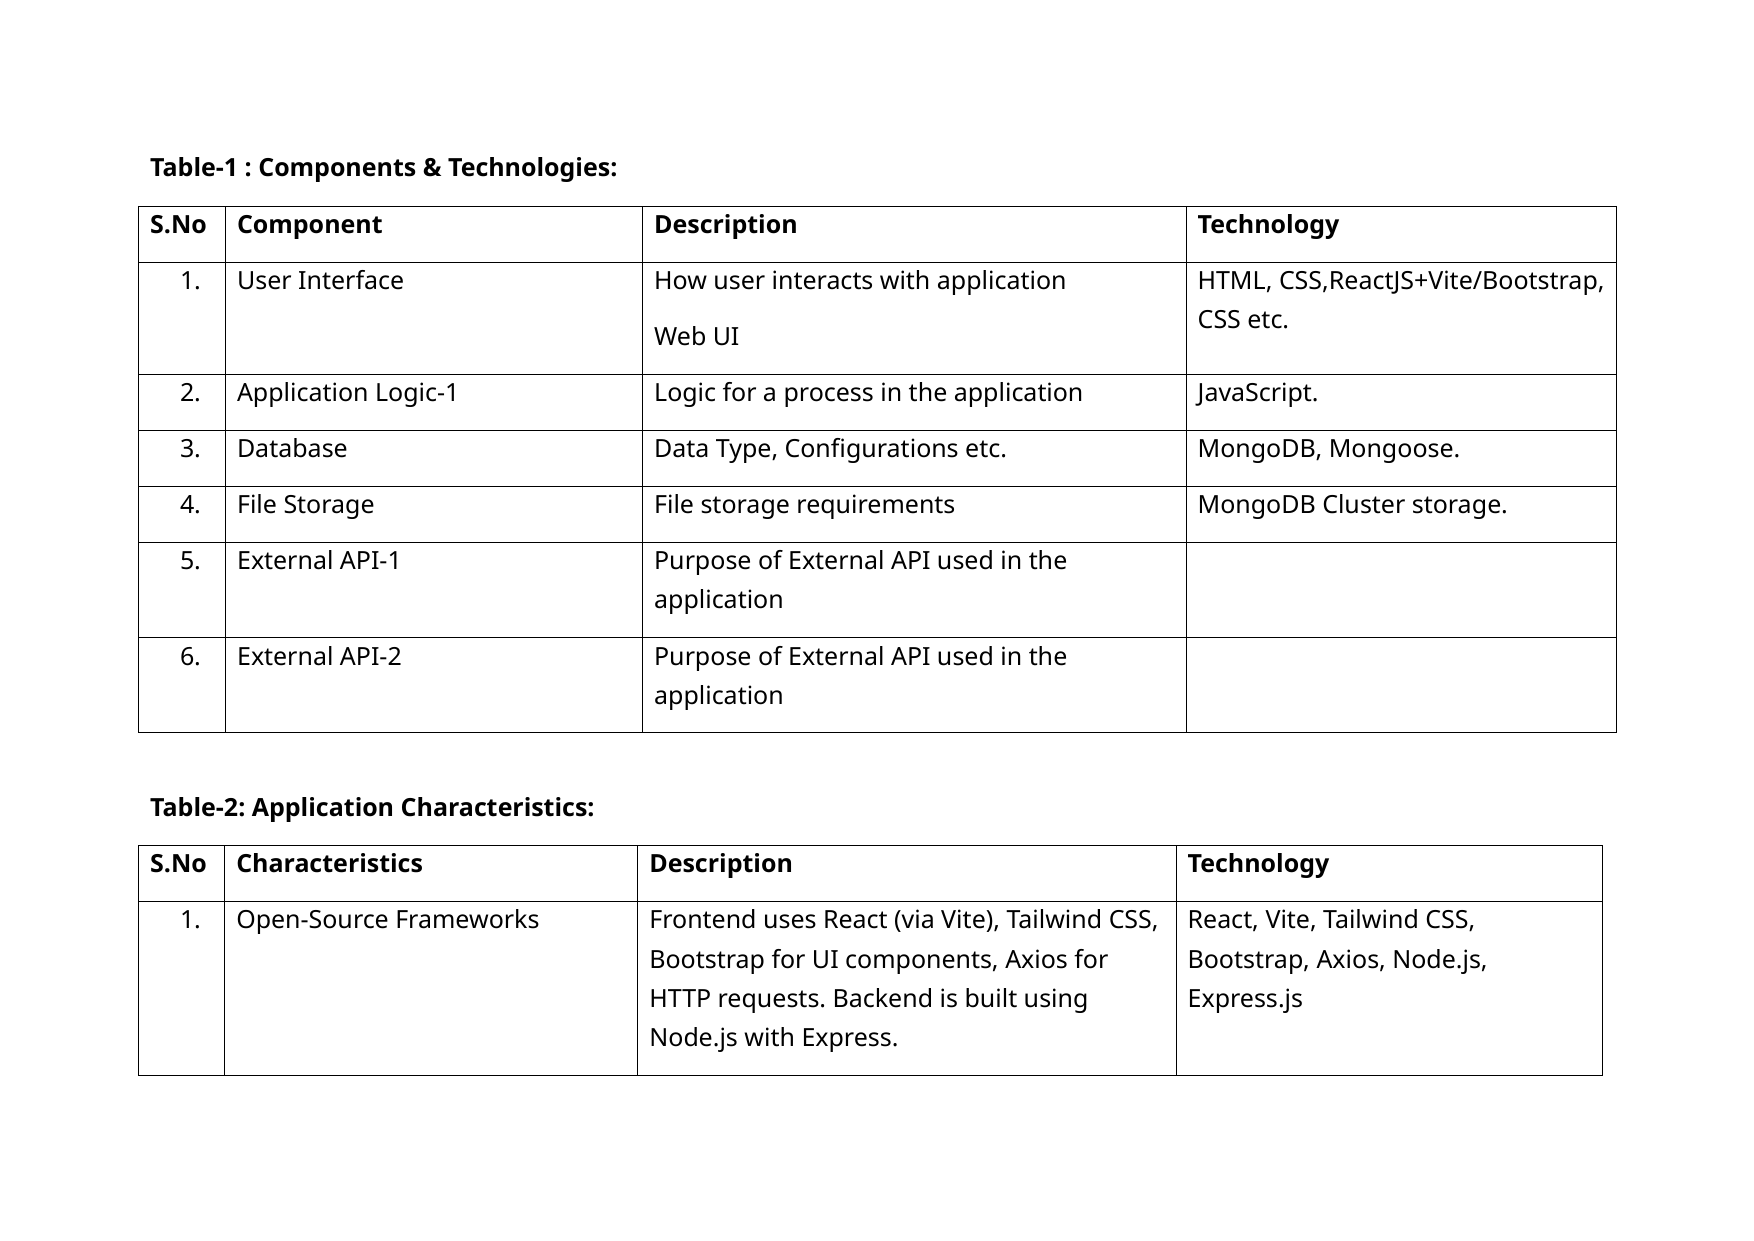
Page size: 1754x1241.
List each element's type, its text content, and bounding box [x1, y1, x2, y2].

table_cell [139, 543, 225, 637]
table_cell Data Type, Configurations etc. [643, 431, 1186, 486]
table_cell Application Logic-1 [226, 375, 642, 430]
table_header Description [638, 846, 1176, 901]
table_cell [1187, 638, 1616, 732]
text Table-2: Application Characteristics: [150, 789, 1604, 823]
table_cell React, Vite, Tailwind CSS, Bootstrap, Axios, Node.js, Express.js [1177, 902, 1602, 1075]
table_cell User Interface [226, 263, 642, 374]
table_cell MongoDB Cluster storage. [1187, 487, 1616, 542]
table_cell [139, 487, 225, 542]
table_header Technology [1187, 207, 1616, 262]
table_cell [1187, 543, 1616, 637]
text Table-1 : Components & Technologies: [150, 150, 1604, 184]
table_cell [139, 375, 225, 430]
table_cell How user interacts with application Web UI [643, 263, 1186, 374]
table_cell Purpose of External API used in the application [643, 543, 1186, 637]
table_cell Frontend uses React (via Vite), Tailwind CSS, Bootstrap for UI components, Axios for HTTP requests. Backend is built using Node.js with Express. [638, 902, 1176, 1075]
table_cell HTML, CSS,ReactJS+Vite/Bootstrap, CSS etc. [1187, 263, 1616, 374]
table_cell [139, 263, 225, 374]
table_header S.No [139, 846, 224, 901]
table_cell [139, 638, 225, 732]
table_header Component [226, 207, 642, 262]
table_cell File storage requirements [643, 487, 1186, 542]
table_cell Purpose of External API used in the application [643, 638, 1186, 732]
table_cell File Storage [226, 487, 642, 542]
table_cell [139, 902, 224, 1075]
table_header S.No [139, 207, 225, 262]
table_cell Open-Source Frameworks [225, 902, 637, 1075]
table_cell External API-1 [226, 543, 642, 637]
table_cell Logic for a process in the application [643, 375, 1186, 430]
table_cell Database [226, 431, 642, 486]
table_cell MongoDB, Mongoose. [1187, 431, 1616, 486]
table_header Technology [1177, 846, 1602, 901]
table_cell JavaScript. [1187, 375, 1616, 430]
table_cell [139, 431, 225, 486]
table_cell External API-2 [226, 638, 642, 732]
table_header Description [643, 207, 1186, 262]
table_header Characteristics [225, 846, 637, 901]
